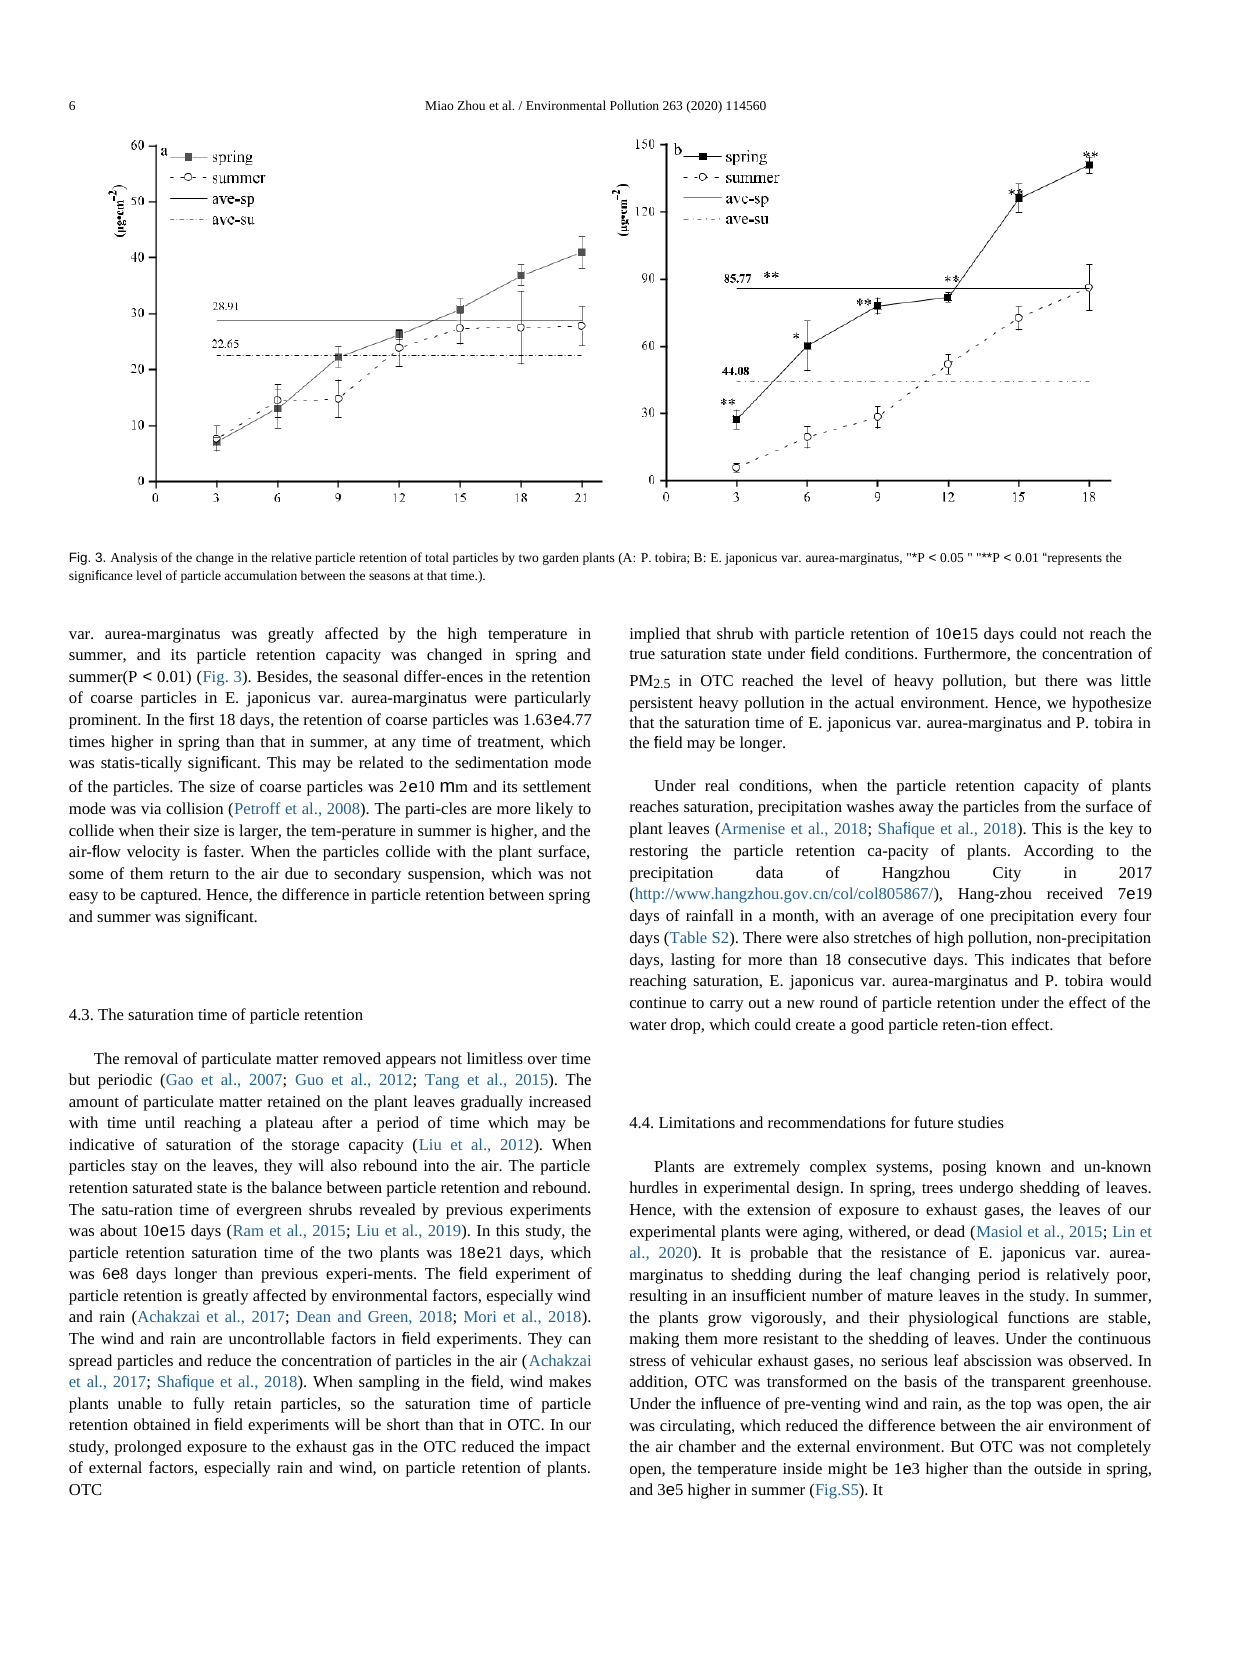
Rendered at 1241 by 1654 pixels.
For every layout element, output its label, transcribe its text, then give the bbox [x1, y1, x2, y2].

text var. aurea-marginatus was greatly affected by the high temperature in summer, and its particle retention capacity was changed in spring and summer(P < 0.01) (Fig. 3). Besides, the seasonal differ-ences in the retention of coarse particles in E. japonicus var. aurea-marginatus were particularly prominent. In the first 18 days, the retention of coarse particles was 1.63e4.77 times higher in spring than that in summer, at any time of treatment, which was statis-tically significant. This may be related to the sedimentation mode of the particles. The size of coarse particles was 2e10 mm and its settlement mode was via collision (Petroff et al., 2008). The parti-cles are more likely to collide when their size is larger, the tem-perature in summer is higher, and the air-flow velocity is faster. When the particles collide with the plant surface, some of them return to the air due to secondary suspension, which was not easy to be captured. Hence, the difference in particle retention between spring and summer was significant. [69, 623, 592, 926]
text Fig. 3. Analysis of the change in the relative particle retention of total particles by two garden plants (A: P. tobira; B: E. japonicus var. aurea-marginatus, "*P < 0.05 " "**P < 0.01 “represents the significance level of particle accumulation between the seasons at that time.). [69, 550, 1152, 583]
text Plants are extremely complex systems, posing known and un-known hurdles in experimental design. In spring, trees undergo shedding of leaves. Hence, with the extension of exposure to exhaust gases, the leaves of our experimental plants were aging, withered, or dead (Masiol et al., 2015; Lin et al., 2020). It is probable that the resistance of E. japonicus var. aurea-marginatus to shedding during the leaf changing period is relatively poor, resulting in an insufficient number of mature leaves in the study. In summer, the plants grow vigorously, and their physiological functions are stable, making them more resistant to the shedding of leaves. Under the continuous stress of vehicular exhaust gases, no serious leaf abscission was observed. In addition, OTC was transformed on the basis of the transparent greenhouse. Under the influence of pre-venting wind and rain, as the top was open, the air was circulating, which reduced the difference between the air environment of the air chamber and the external environment. But OTC was not completely open, the temperature inside might be 1e3 higher than the outside in spring, and 3e5 higher in summer (Fig.S5). It [629, 1157, 1152, 1499]
text 4.4. Limitations and recommendations for future studies [629, 1113, 1152, 1132]
text 4.3. The saturation time of particle retention [69, 1005, 592, 1024]
text 6 Miao Zhou et al. / Environmental Pollution 263 (2020) 114560 [69, 97, 1152, 113]
text implied that shrub with particle retention of 10e15 days could not reach the true saturation state under field conditions. Furthermore, the concentration of PM2.5 in OTC reached the level of heavy pollution, but there was little persistent heavy pollution in the actual environment. Hence, we hypothesize that the saturation time of E. japonicus var. aurea-marginatus and P. tobira in the field may be longer. [629, 623, 1152, 752]
text Under real conditions, when the particle retention capacity of plants reaches saturation, precipitation washes away the particles from the surface of plant leaves (Armenise et al., 2018; Shafique et al., 2018). This is the key to restoring the particle retention ca-pacity of plants. According to the precipitation data of Hangzhou City in 2017 (http://www.hangzhou.gov.cn/col/col805867/), Hang-zhou received 7e19 days of rainfall in a month, with an average of one precipitation every four days (Table S2). There were also stretches of high pollution, non-precipitation days, lasting for more than 18 consecutive days. This indicates that before reaching saturation, E. japonicus var. aurea-marginatus and P. tobira would continue to carry out a new round of particle retention under the effect of the water drop, which could create a good particle reten-tion effect. [629, 775, 1152, 1034]
text The removal of particulate matter removed appears not limitless over time but periodic (Gao et al., 2007; Guo et al., 2012; Tang et al., 2015). The amount of particulate matter retained on the plant leaves gradually increased with time until reaching a plateau after a period of time which may be indicative of saturation of the storage capacity (Liu et al., 2012). When particles stay on the leaves, they will also rebound into the air. The particle retention saturated state is the balance between particle retention and rebound. The satu-ration time of evergreen shrubs revealed by previous experiments was about 10e15 days (Ram et al., 2015; Liu et al., 2019). In this study, the particle retention saturation time of the two plants was 18e21 days, which was 6e8 days longer than previous experi-ments. The field experiment of particle retention is greatly affected by environmental factors, especially wind and rain (Achakzai et al., 2017; Dean and Green, 2018; Mori et al., 2018). The wind and rain are uncontrollable factors in field experiments. They can spread particles and reduce the concentration of particles in the air (Achakzai et al., 2017; Shafique et al., 2018). When sampling in the field, wind makes plants unable to fully retain particles, so the saturation time of particle retention obtained in field experiments will be short than that in OTC. In our study, prolonged exposure to the exhaust gas in the OTC reduced the impact of external factors, especially rain and wind, on particle retention of plants. OTC [69, 1048, 592, 1499]
picture [106, 136, 1112, 505]
